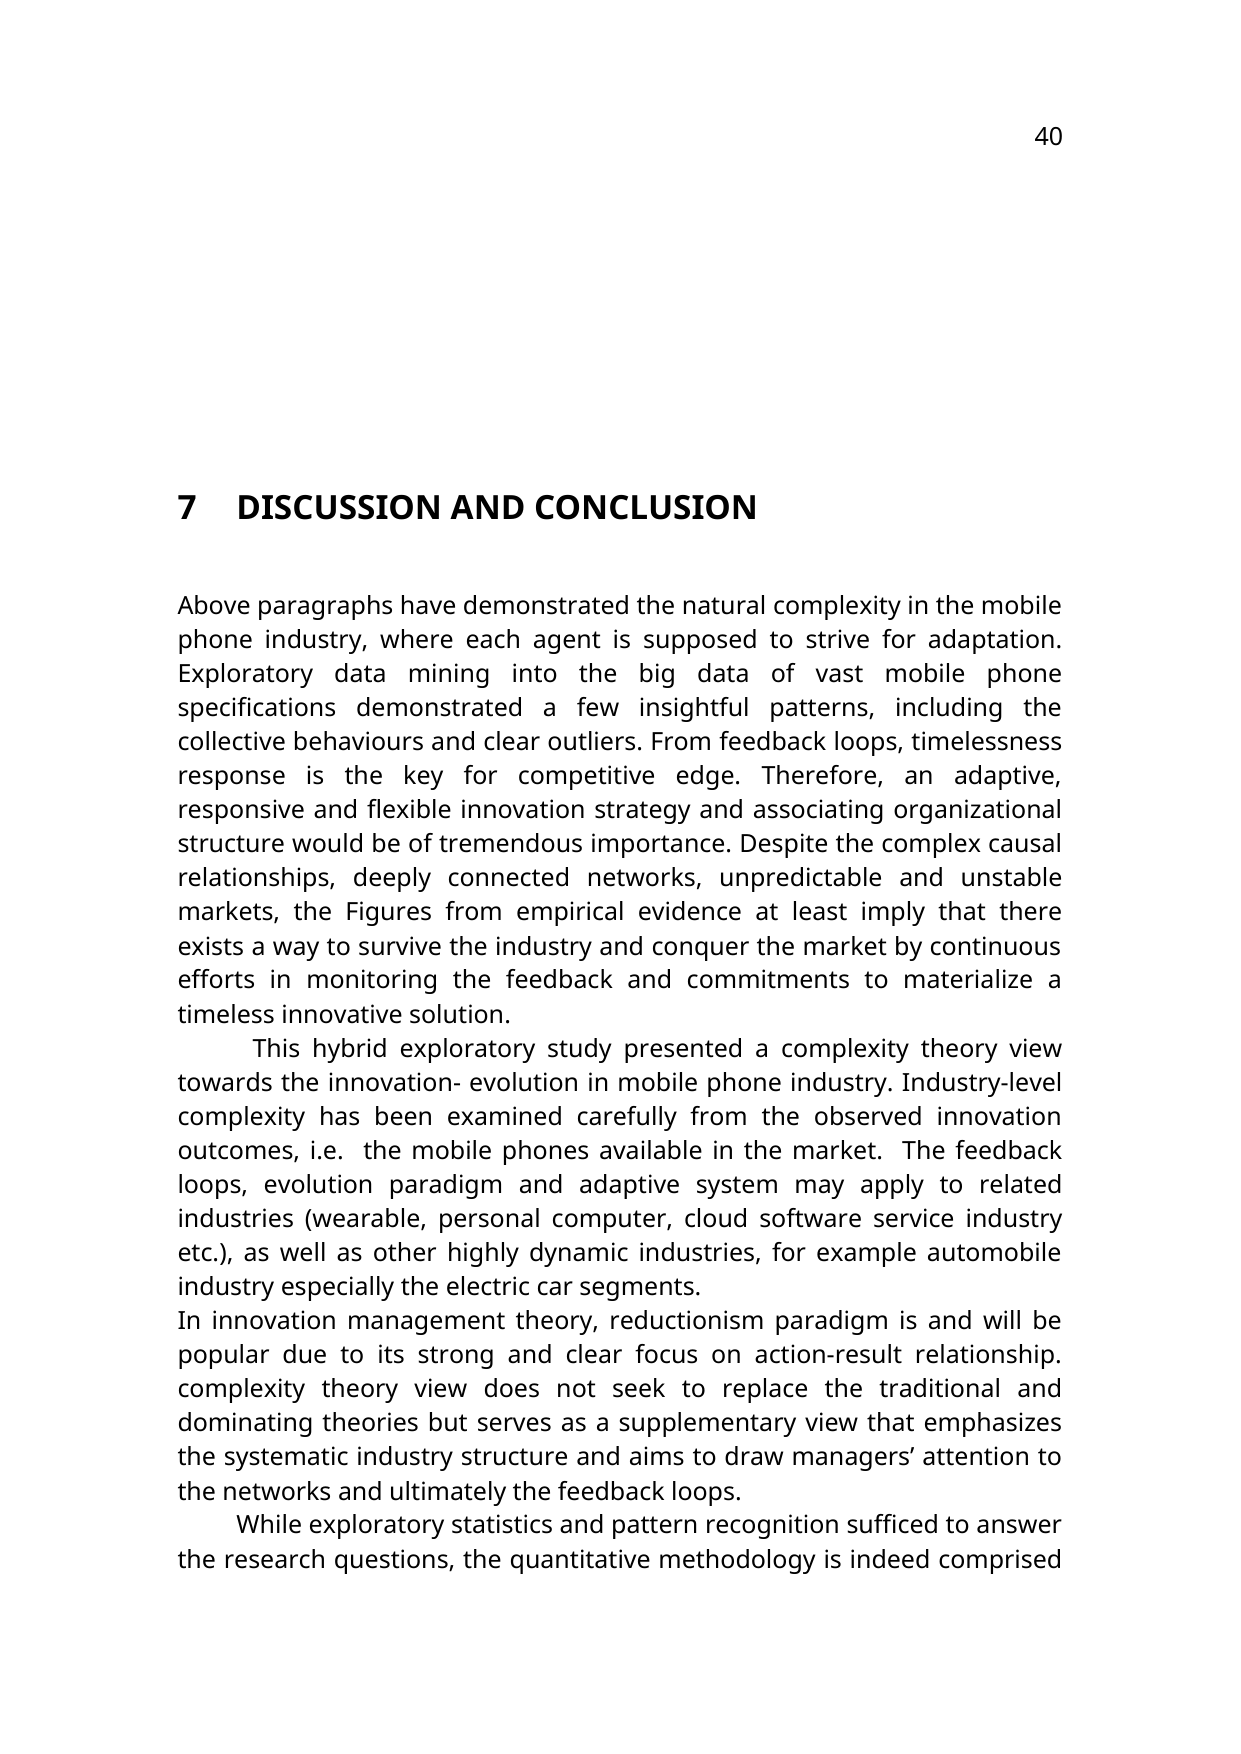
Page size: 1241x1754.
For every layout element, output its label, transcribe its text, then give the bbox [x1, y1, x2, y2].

text In innovation management theory, reductionism paradigm is and will be popular due to its strong and clear focus on action-result relationship. complexity theory view does not seek to replace the traditional and dominating theories but serves as a supplementary view that emphasizes the systematic industry structure and aims to draw managers’ attention to the networks and ultimately the feedback loops. [177, 1303, 1063, 1507]
subtitle Discussion and Conclusion [177, 484, 1063, 529]
text This hybrid exploratory study presented a complexity theory view towards the innovation- evolution in mobile phone industry. Industry-level complexity has been examined carefully from the observed innovation outcomes, i.e. the mobile phones available in the market. The feedback loops, evolution paradigm and adaptive system may apply to related industries (wearable, personal computer, cloud software service industry etc.), as well as other highly dynamic industries, for example automobile industry especially the electric car segments. [177, 1030, 1063, 1303]
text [177, 1507, 1063, 1575]
text Above paragraphs have demonstrated the natural complexity in the mobile phone industry, where each agent is supposed to strive for adaptation. Exploratory data mining into the big data of vast mobile phone specifications demonstrated a few insightful patterns, including the collective behaviours and clear outliers. From feedback loops, timelessness response is the key for competitive edge. Therefore, an adaptive, responsive and flexible innovation strategy and associating organizational structure would be of tremendous importance. Despite the complex causal relationships, deeply connected networks, unpredictable and unstable markets, the Figures from empirical evidence at least imply that there exists a way to survive the industry and conquer the market by continuous efforts in monitoring the feedback and commitments to materialize a timeless innovative solution. [177, 587, 1063, 1030]
